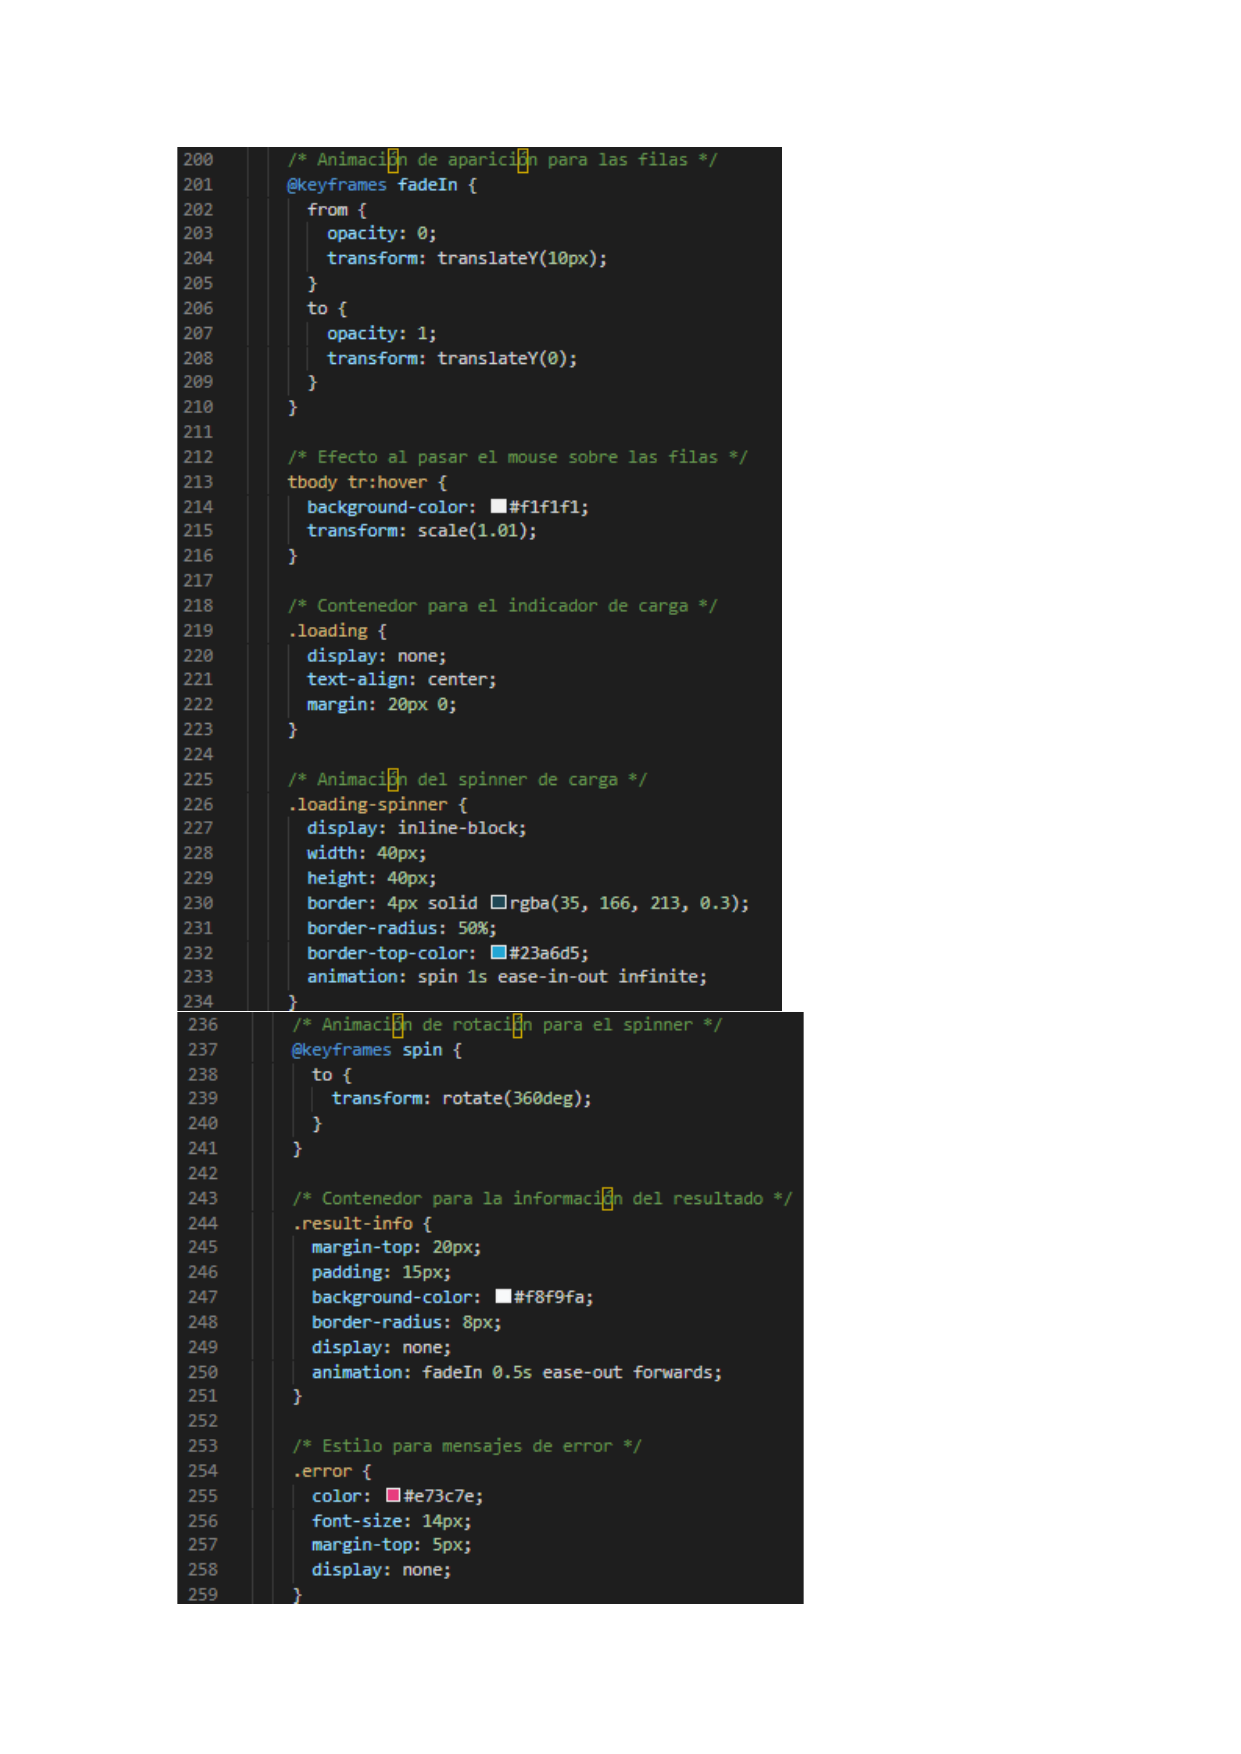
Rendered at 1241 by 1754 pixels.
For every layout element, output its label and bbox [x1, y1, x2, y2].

picture [177, 147, 782, 1011]
picture [177, 1012, 804, 1604]
